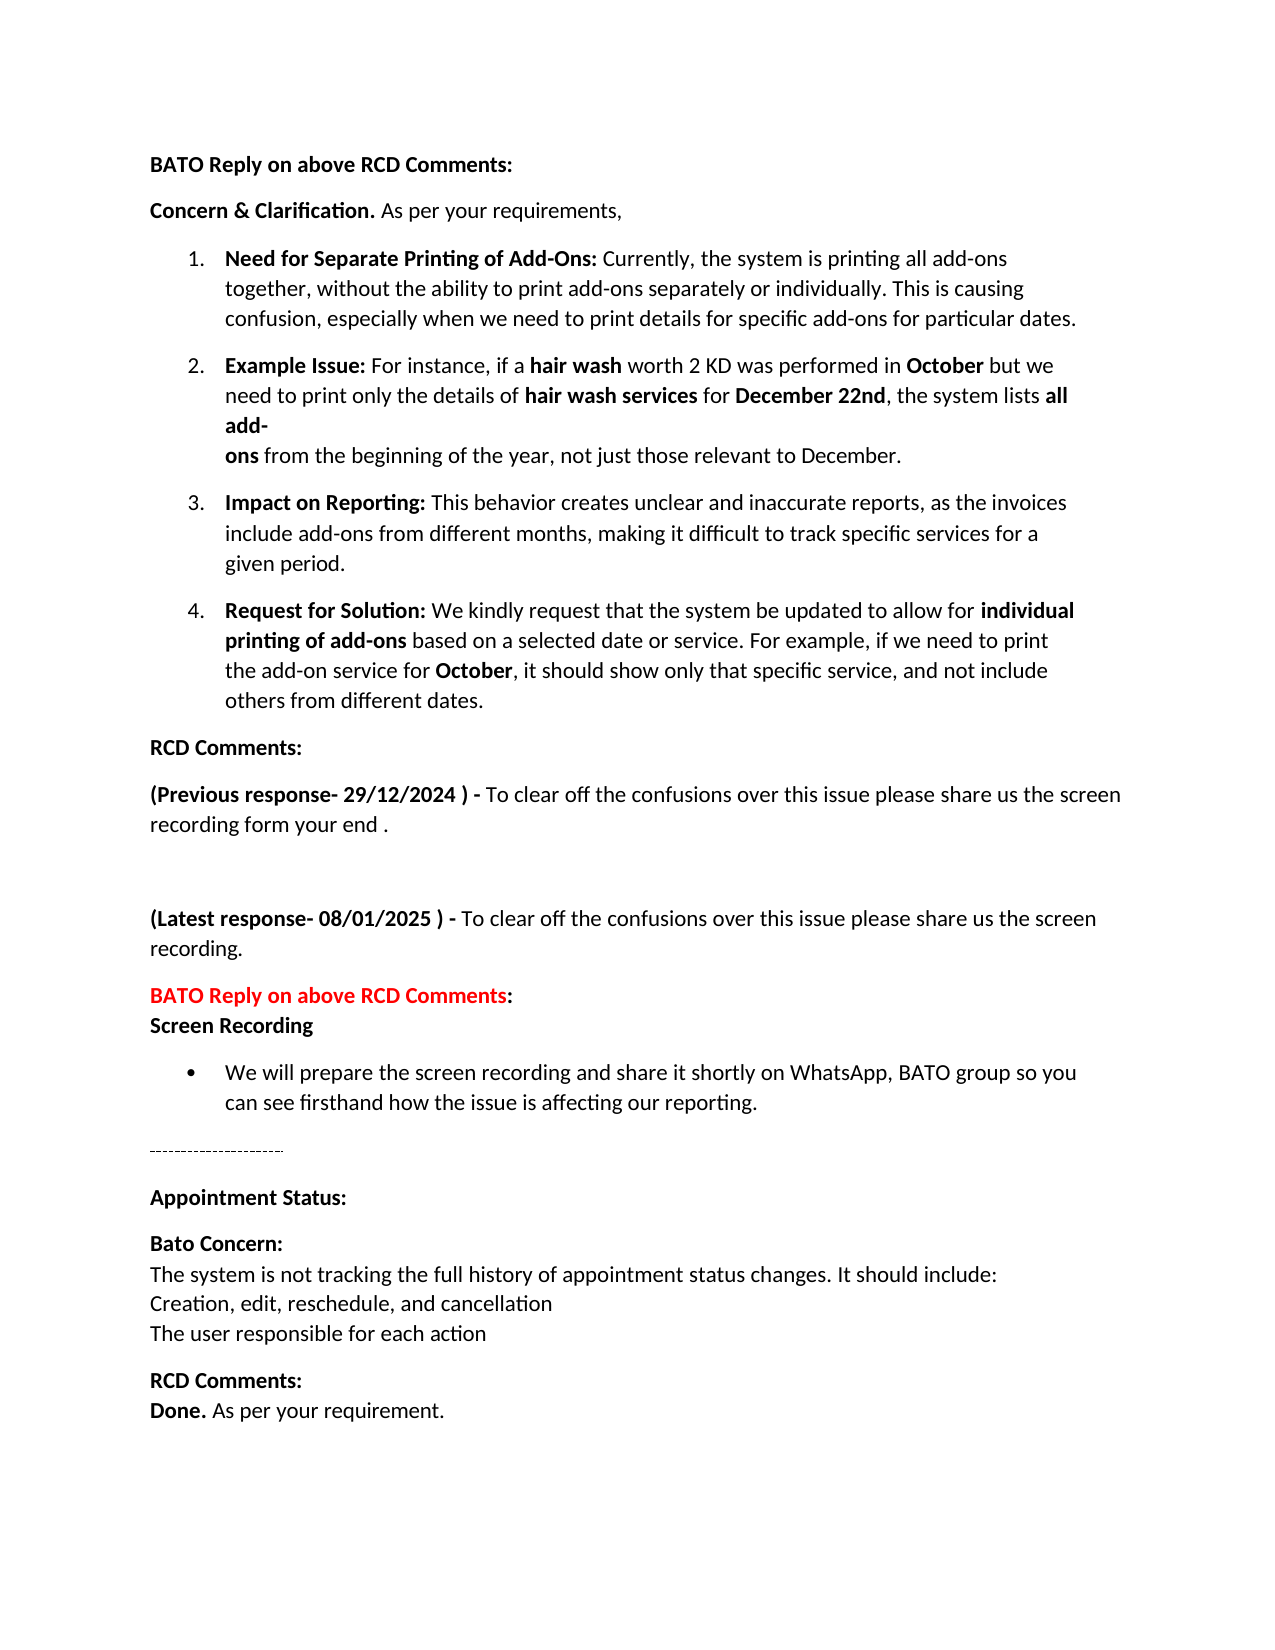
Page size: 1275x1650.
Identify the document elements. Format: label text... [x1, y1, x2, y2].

list We will prepare the screen recording and share it shortly on WhatsApp, BATO group so you can see firsthand how the issue is affecting our reporting. [187, 1058, 1107, 1116]
list Request for Solution: We kindly request that the system be updated to allow for individual printing of add-ons based on a selected date or service. For example, if we need to print the add-on service for October, it should show only that specific service, and not include others from different dates. [187, 596, 1081, 714]
text Screen Recording [150, 1011, 1135, 1039]
subtitle RCD Comments: [150, 733, 1135, 761]
text Bato Concern: [150, 1229, 1135, 1257]
text Concern & Clarification. As per your requirements, [150, 197, 1135, 225]
subtitle Appointment Status: [150, 1183, 1135, 1211]
text The user responsible for each action [150, 1319, 1135, 1347]
text (Latest response- 08/01/2025 ) - To clear off the confusions over this issue please share us the screen recording. [150, 904, 1135, 962]
list Example Issue: For instance, if a hair wash worth 2 KD was performed in October but we need to print only the details of hair wash services for December 22nd, the system lists all add- [187, 351, 1103, 439]
text Done. As per your requirement. [150, 1397, 1135, 1424]
list Impact on Reporting: This behavior creates unclear and inaccurate reports, as the invoices include add-ons from different months, making it difficult to track specific services for a given period. [187, 488, 1090, 577]
text (Previous response- 29/12/2024 ) - To clear off the confusions over this issue please share us the screen recording form your end . [150, 780, 1135, 838]
subtitle RCD Comments: [150, 1366, 1135, 1394]
subtitle BATO Reply on above RCD Comments: [150, 150, 1135, 178]
text The system is not tracking the full history of appointment status changes. It should include: Creation, edit, reschedule, and cancellation [150, 1260, 1046, 1317]
subtitle BATO Reply on above RCD Comments: [150, 981, 1135, 1009]
text ons from the beginning of the year, not just those relevant to December. [225, 442, 1135, 469]
list Need for Separate Printing of Add-Ons: Currently, the system is printing all add-ons together, without the ability to print add-ons separately or individually. This is causing confusion, especially when we need to print details for specific add-ons for particular dates. [187, 244, 1092, 332]
